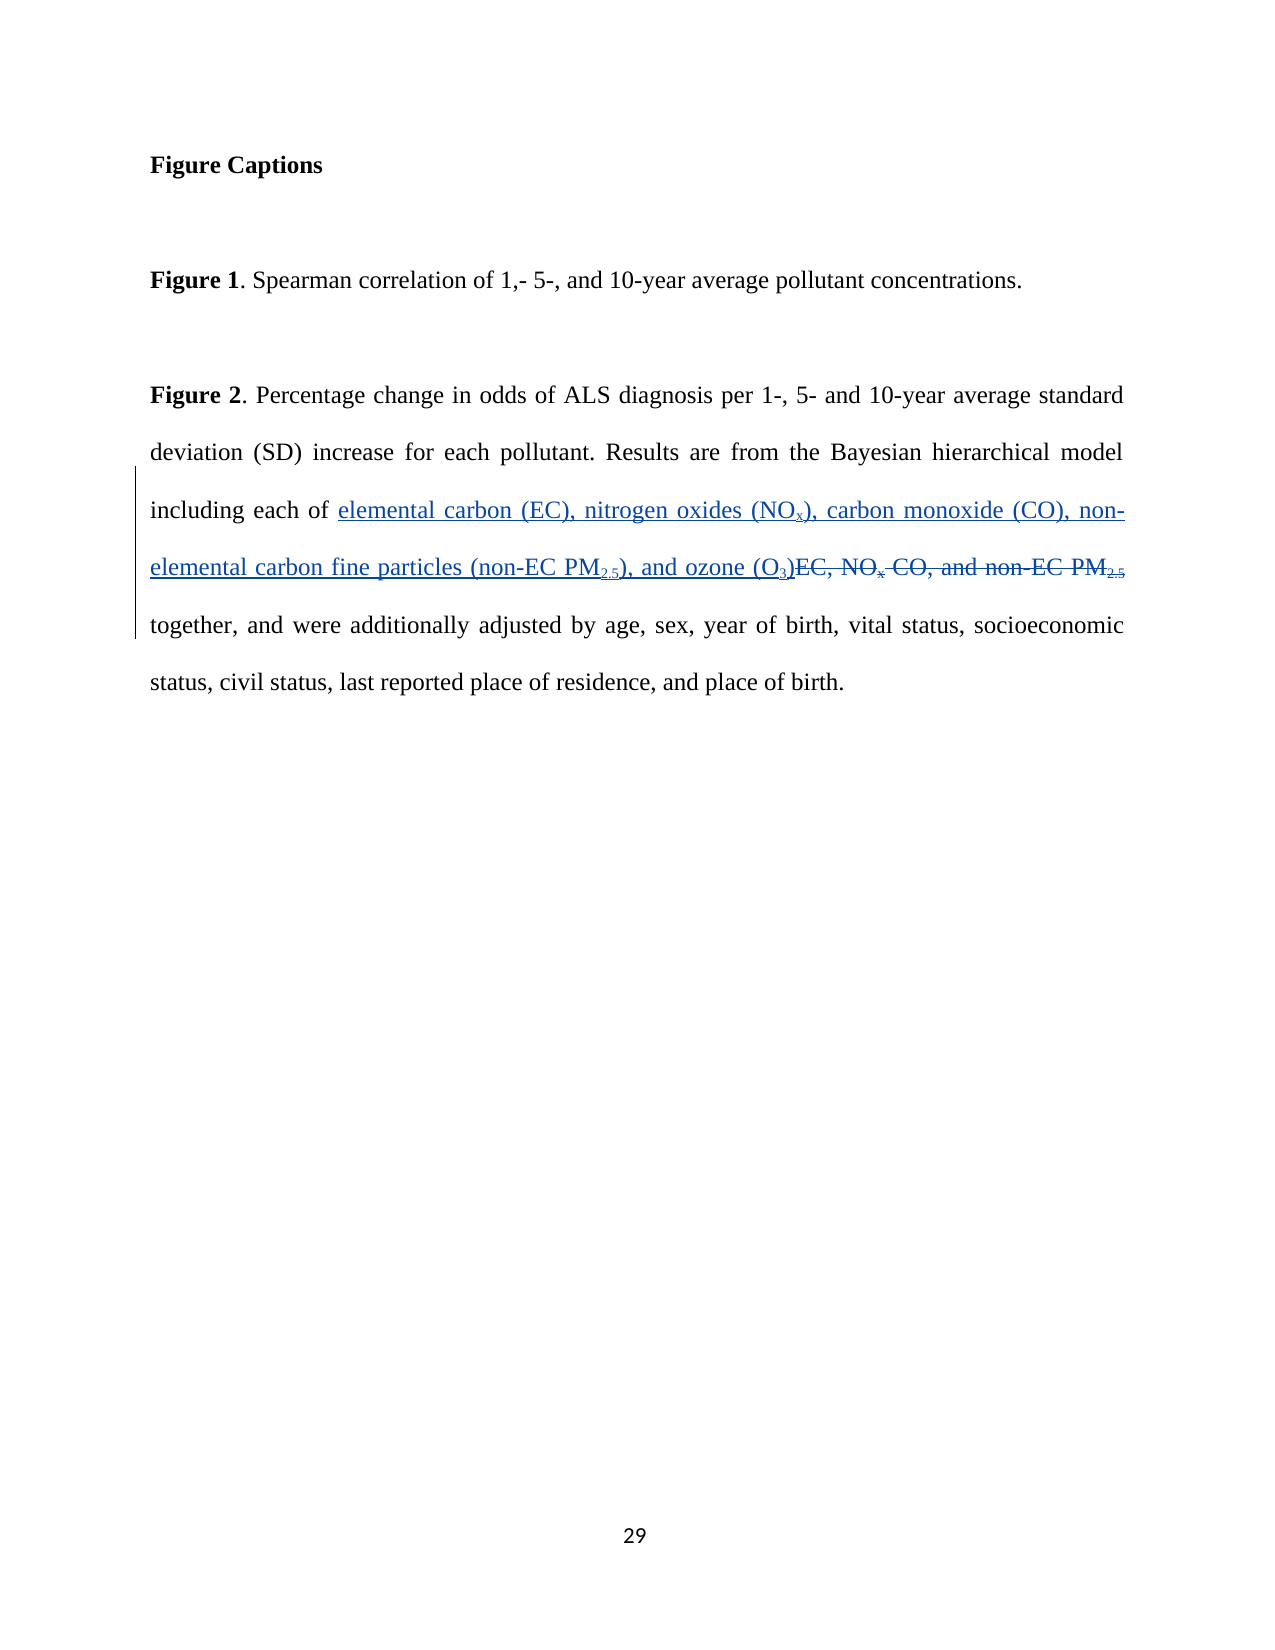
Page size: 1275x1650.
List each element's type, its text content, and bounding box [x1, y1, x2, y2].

text Figure 1. Spearman correlation of 1,- 5-, and 10-year average pollutant concentrations. [150, 265, 1125, 294]
text Figure 2. Percentage change in odds of ALS diagnosis per 1-, 5- and 10-year average standard deviation (SD) increase for each pollutant. Results are from the Bayesian hierarchical model including each of together, and were additionally adjusted by age, sex, year of birth, vital status, socioeconomic status, civil status, last reported place of residence, and place of birth. [150, 380, 1125, 696]
text Figure Captions [150, 150, 1125, 179]
